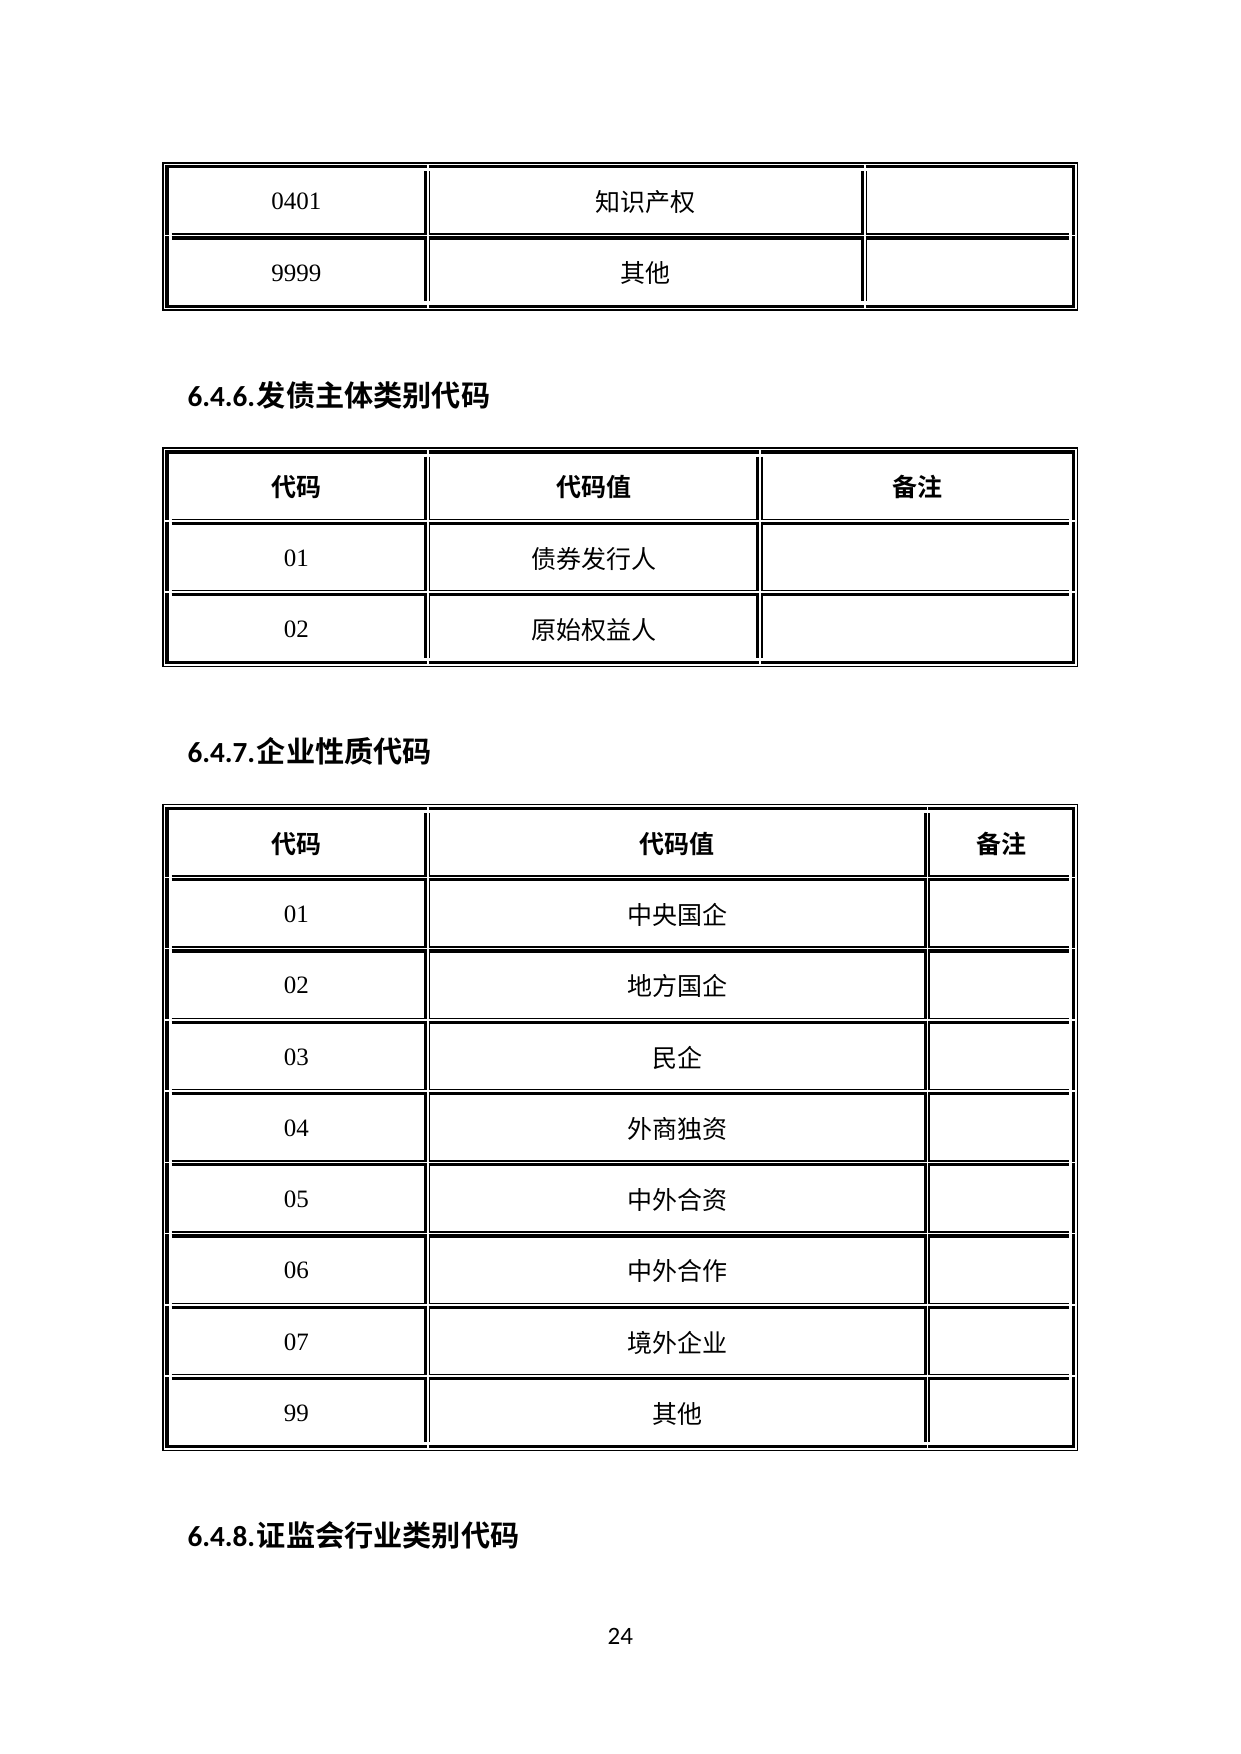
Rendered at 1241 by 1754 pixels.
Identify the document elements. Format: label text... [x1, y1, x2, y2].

table_cell 中央国企 [430, 881, 924, 946]
table_cell [927, 1018, 1075, 1089]
table_cell 境外企业 [430, 1309, 924, 1374]
table_cell 07 [165, 1303, 427, 1374]
table_header 代码 [169, 454, 427, 518]
table_cell 0401 [169, 168, 427, 233]
table_cell [927, 1160, 1075, 1231]
table_cell 知识产权 [427, 164, 864, 233]
subtitle 企业性质代码 [187, 717, 1053, 782]
table_cell [759, 590, 1075, 661]
table_cell [759, 519, 1075, 590]
table_cell 中外合资 [430, 1166, 924, 1231]
table_cell [927, 1231, 1075, 1302]
table_cell 05 [165, 1160, 427, 1231]
table_cell 其他 [427, 233, 864, 304]
table_cell 其他 [427, 1374, 927, 1445]
table_cell 99 [165, 1374, 427, 1445]
table_header 代码值 [427, 449, 759, 518]
table_cell 9999 [165, 233, 427, 304]
table_cell 原始权益人 [427, 590, 759, 661]
table_header 备注 [927, 805, 1075, 875]
table_cell [864, 233, 1075, 304]
table_cell 债券发行人 [430, 525, 756, 590]
table_cell [927, 1374, 1075, 1445]
table_cell 民企 [430, 1024, 924, 1089]
table_cell 02 [165, 590, 427, 661]
table_cell 中外合作 [430, 1238, 924, 1302]
table_cell 04 [165, 1089, 427, 1160]
table_header 备注 [759, 449, 1075, 518]
table_cell [864, 164, 1075, 233]
table_header 代码值 [427, 805, 927, 875]
subtitle 发债主体类别代码 [187, 361, 1053, 426]
table_header 代码 [169, 810, 427, 875]
table_cell 02 [165, 946, 427, 1017]
table_cell 01 [165, 519, 427, 590]
table_cell [927, 946, 1075, 1017]
table_cell [927, 1303, 1075, 1374]
table_cell 03 [165, 1018, 427, 1089]
table_cell [927, 1089, 1075, 1160]
table_cell 06 [165, 1231, 427, 1302]
subtitle 证监会行业类别代码 [187, 1501, 1053, 1566]
table_cell 地方国企 [430, 953, 924, 1017]
table_cell 01 [165, 875, 427, 946]
table_cell [927, 875, 1075, 946]
table_cell 外商独资 [430, 1095, 924, 1160]
